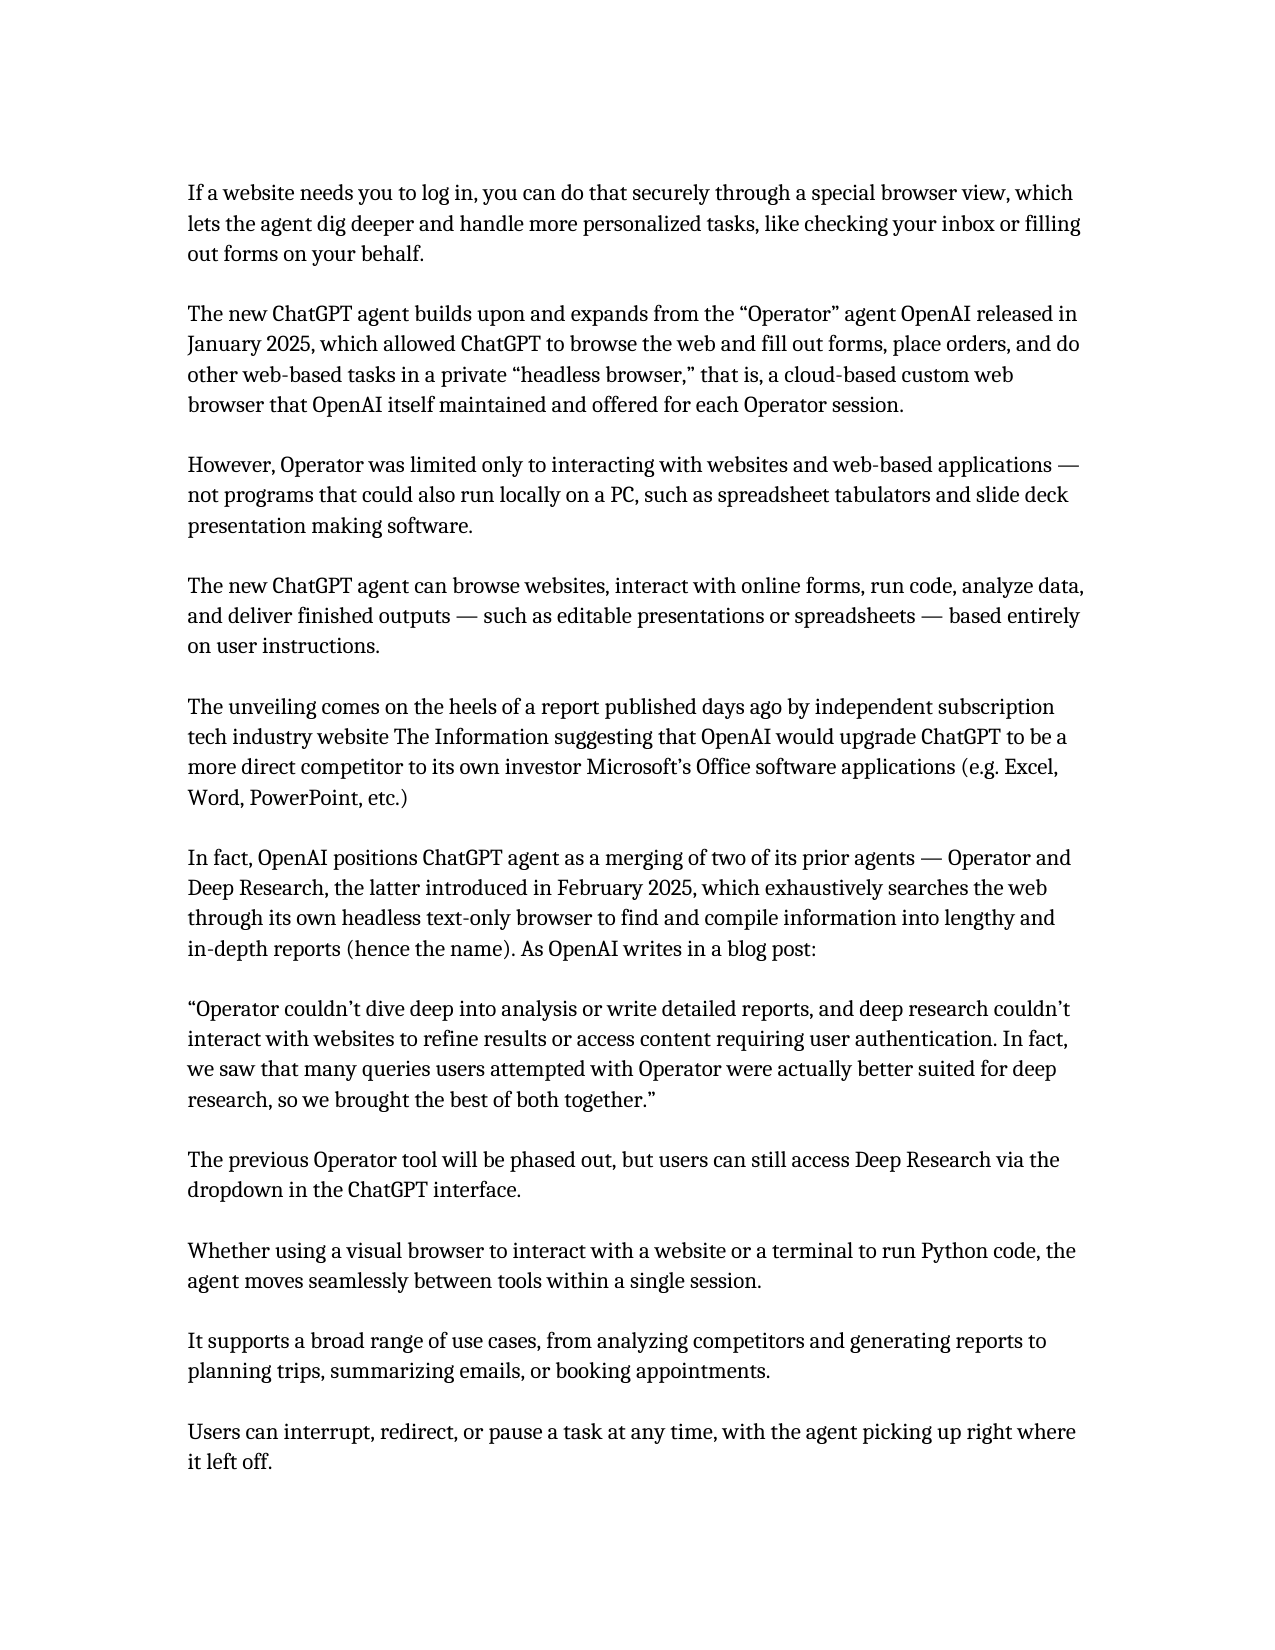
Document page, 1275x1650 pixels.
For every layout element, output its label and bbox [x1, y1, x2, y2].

text [187, 150, 1087, 1475]
